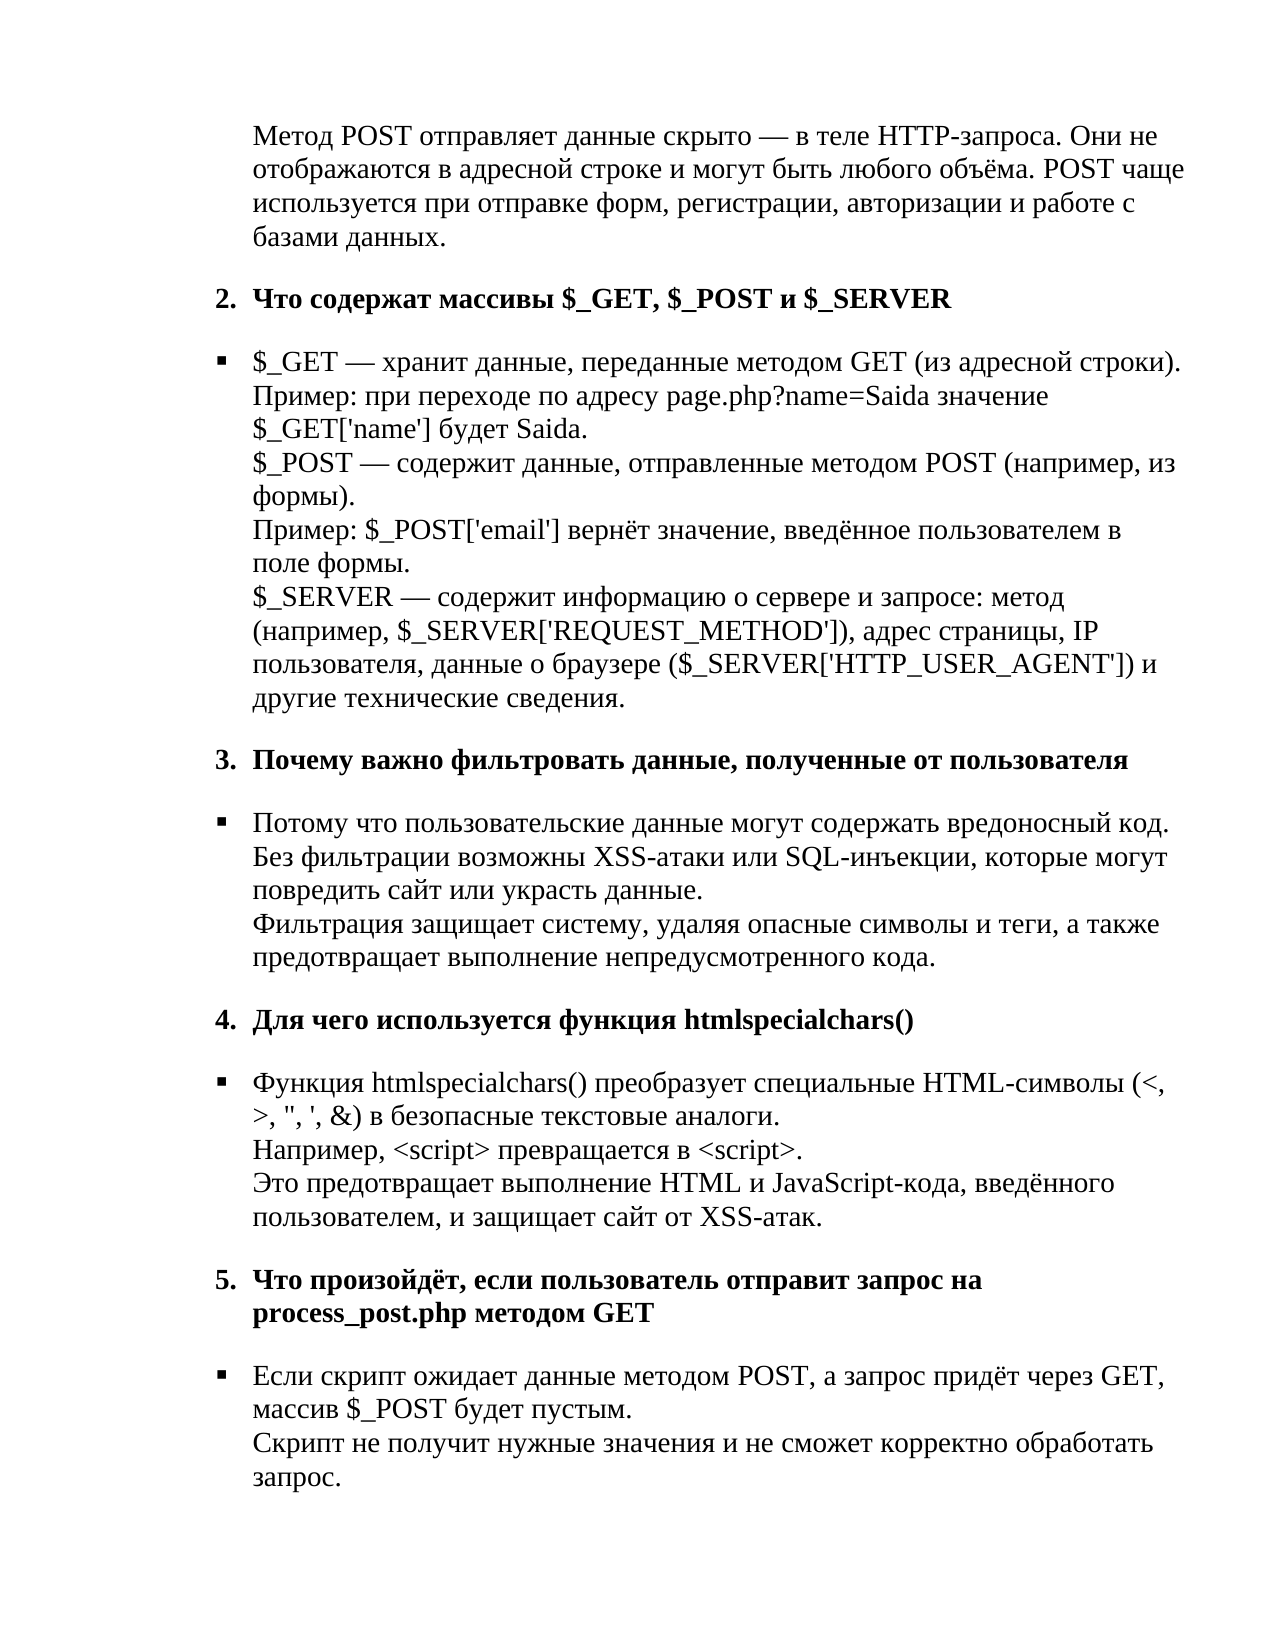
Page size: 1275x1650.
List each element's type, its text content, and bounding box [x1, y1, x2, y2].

list Функция htmlspecialchars() преобразует специальные HTML-символы (<, >, ", ', &) в безопасные текстовые аналоги. Например, <script> превращается в <script>. Это предотвращает выполнение HTML и JavaScript-кода, введённого пользователем, и защищает сайт от XSS-атак. [215, 1065, 1186, 1233]
list Что произойдёт, если пользователь отправит запрос на process_post.php методом GET [215, 1262, 1186, 1329]
list Почему важно фильтровать данные, полученные от пользователя [215, 742, 1186, 776]
list $_GET — хранит данные, переданные методом GET (из адресной строки). Пример: при переходе по адресу page.php?name=Saida значение $_GET['name'] будет Saida. $_POST — содержит данные, отправленные методом POST (например, из формы). Пример: $_POST['email'] вернёт значение, введённое пользователем в поле формы. $_SERVER — содержит информацию о сервере и запросе: метод (например, $_SERVER['REQUEST_METHOD']), адрес страницы, IP пользователя, данные о браузере ($_SERVER['HTTP_USER_AGENT']) и другие технические сведения. [215, 344, 1186, 713]
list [215, 1358, 1186, 1492]
list Что содержат массивы $_GET, $_POST и $_SERVER [215, 281, 1186, 315]
list Для чего используется функция htmlspecialchars() [215, 1002, 1186, 1036]
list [215, 118, 1186, 252]
list Потому что пользовательские данные могут содержать вредоносный код. Без фильтрации возможны XSS-атаки или SQL-инъекции, которые могут повредить сайт или украсть данные. Фильтрация защищает систему, удаляя опасные символы и теги, а также предотвращает выполнение непредусмотренного кода. [215, 805, 1186, 973]
